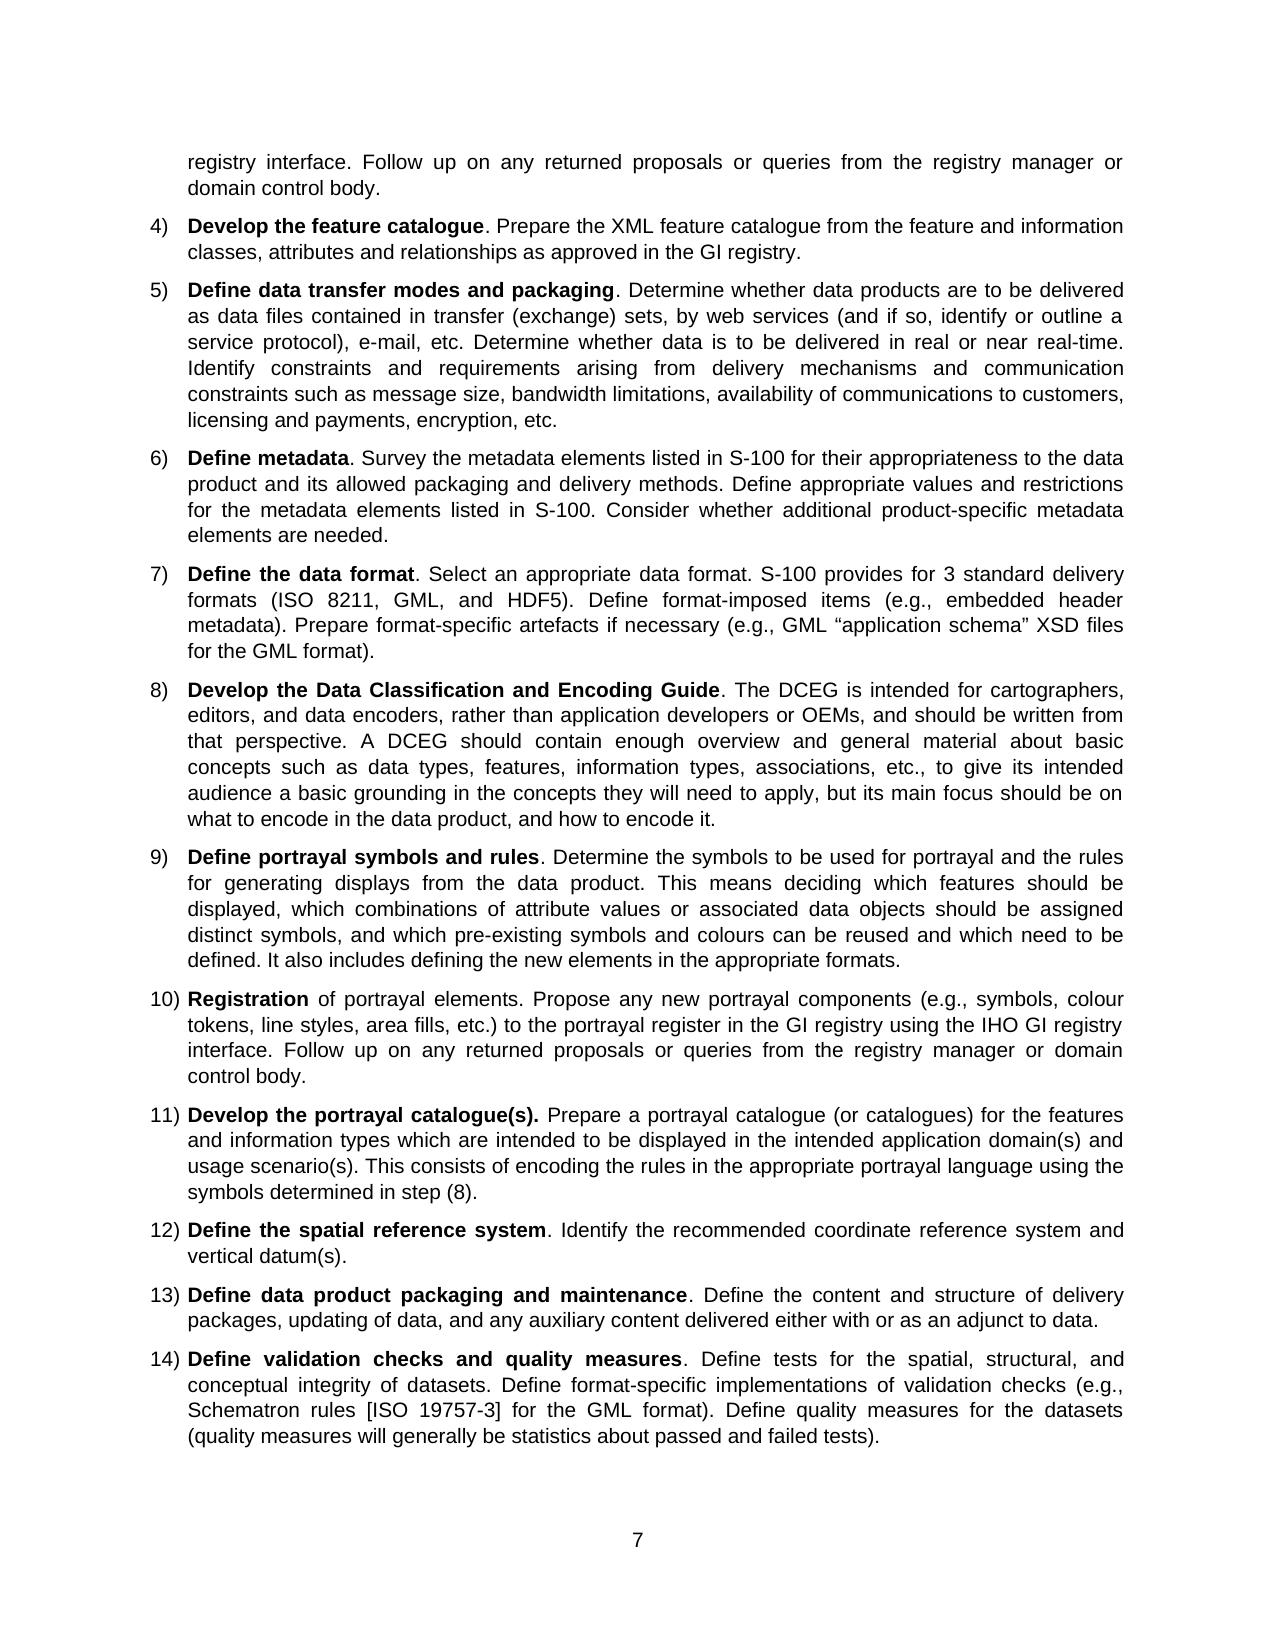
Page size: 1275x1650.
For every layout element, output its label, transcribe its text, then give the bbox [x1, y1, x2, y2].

list Define metadata. Survey the metadata elements listed in S-100 for their appropriateness to the data product and its allowed packaging and delivery methods. Define appropriate values and restrictions for the metadata elements listed in S-100. Consider whether additional product-specific metadata elements are needed. [150, 446, 1125, 547]
list Define data product packaging and maintenance. Define the content and structure of delivery packages, updating of data, and any auxiliary content delivered either with or as an adjunct to data. [150, 1282, 1125, 1332]
list Develop the portrayal catalogue(s). Prepare a portrayal catalogue (or catalogues) for the features and information types which are intended to be displayed in the intended application domain(s) and usage scenario(s). This consists of encoding the rules in the appropriate portrayal language using the symbols determined in step (8). [150, 1102, 1125, 1204]
list Registration of portrayal elements. Propose any new portrayal components (e.g., symbols, colour tokens, line styles, area fills, etc.) to the portrayal register in the GI registry using the IHO GI registry interface. Follow up on any returned proposals or queries from the registry manager or domain control body. [150, 987, 1125, 1088]
list Define portrayal symbols and rules. Determine the symbols to be used for portrayal and the rules for generating displays from the data product. This means deciding which features should be displayed, which combinations of attribute values or associated data objects should be assigned distinct symbols, and which pre-existing symbols and colours can be reused and which need to be defined. It also includes defining the new elements in the appropriate formats. [150, 845, 1125, 972]
list Define the data format. Select an appropriate data format. S-100 provides for 3 standard delivery formats (ISO 8211, GML, and HDF5). Define format-imposed items (e.g., embedded header metadata). Prepare format-specific artefacts if necessary (e.g., GML “application schema” XSD files for the GML format). [150, 562, 1125, 663]
list Develop the feature catalogue. Prepare the XML feature catalogue from the feature and information classes, attributes and relationships as approved in the GI registry. [150, 214, 1125, 264]
list Define the spatial reference system. Identify the recommended coordinate reference system and vertical datum(s). [150, 1218, 1125, 1268]
list Define validation checks and quality measures. Define tests for the spatial, structural, and conceptual integrity of datasets. Define format-specific implementations of validation checks (e.g., Schematron rules [ISO 19757-3] for the GML format). Define quality measures for the datasets (quality measures will generally be statistics about passed and failed tests). [150, 1347, 1125, 1448]
list Define data transfer modes and packaging. Determine whether data products are to be delivered as data files contained in transfer (exchange) sets, by web services (and if so, identify or outline a service protocol), e-mail, etc. Determine whether data is to be delivered in real or near real-time. Identify constraints and requirements arising from delivery mechanisms and communication constraints such as message size, bandwidth limitations, availability of communications to customers, licensing and payments, encryption, etc. [150, 278, 1125, 431]
list Develop the Data Classification and Encoding Guide. The DCEG is intended for cartographers, editors, and data encoders, rather than application developers or OEMs, and should be written from that perspective. A DCEG should contain enough overview and general material about basic concepts such as data types, features, information types, associations, etc., to give its intended audience a basic grounding in the concepts they will need to apply, but its main focus should be on what to encode in the data product, and how to encode it. [150, 677, 1125, 831]
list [150, 150, 1125, 200]
